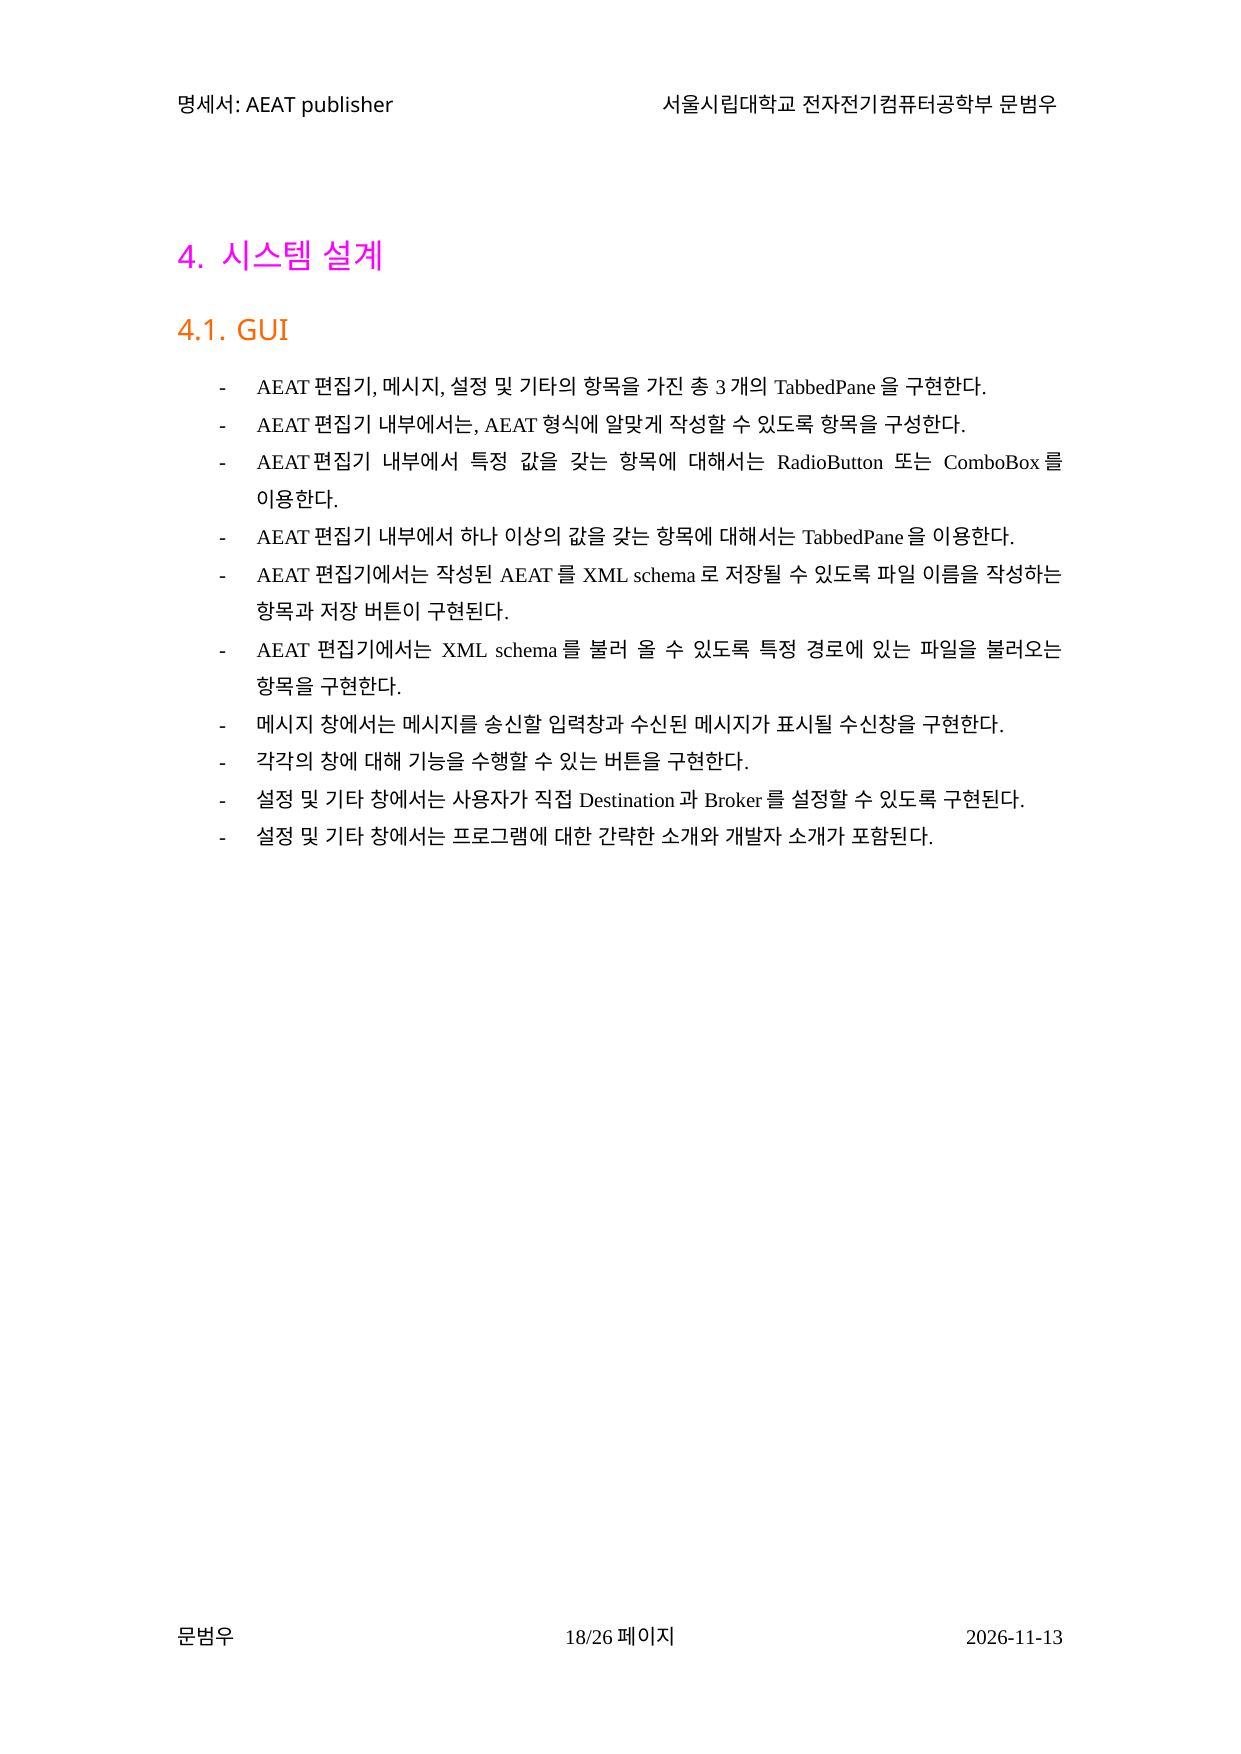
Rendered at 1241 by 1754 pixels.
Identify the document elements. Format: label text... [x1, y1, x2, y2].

list 설정 및 기타 창에서는 프로그램에 대한 간략한 소개와 개발자 소개가 포함된다. [219, 817, 1063, 854]
list 메시지 창에서는 메시지를 송신할 입력창과 수신된 메시지가 표시될 수신창을 구현한다. [219, 704, 1063, 742]
list AEAT 편집기에서는 XML schema를 불러 올 수 있도록 특정 경로에 있는 파일을 불러오는 항목을 구현한다. [219, 629, 1063, 704]
list 각각의 창에 대해 기능을 수행할 수 있는 버튼을 구현한다. [219, 742, 1063, 779]
list AEAT 편집기 내부에서 하나 이상의 값을 갖는 항목에 대해서는 TabbedPane을 이용한다. [219, 517, 1063, 554]
list 설정 및 기타 창에서는 사용자가 직접 Destination과 Broker를 설정할 수 있도록 구현된다. [219, 779, 1063, 817]
subtitle 시스템 설계 [177, 217, 1063, 292]
list AEAT 편집기 내부에서는, AEAT 형식에 알맞게 작성할 수 있도록 항목을 구성한다. [219, 404, 1063, 442]
list AEAT 편집기에서는 작성된 AEAT를 XML schema로 저장될 수 있도록 파일 이름을 작성하는 항목과 저장 버튼이 구현된다. [219, 554, 1063, 629]
list AEAT편집기 내부에서 특정 값을 갖는 항목에 대해서는 RadioButton 또는 ComboBox를 이용한다. [219, 442, 1063, 517]
list AEAT 편집기, 메시지, 설정 및 기타의 항목을 가진 총 3개의 TabbedPane을 구현한다. [219, 367, 1063, 404]
subtitle GUI [177, 292, 1063, 367]
